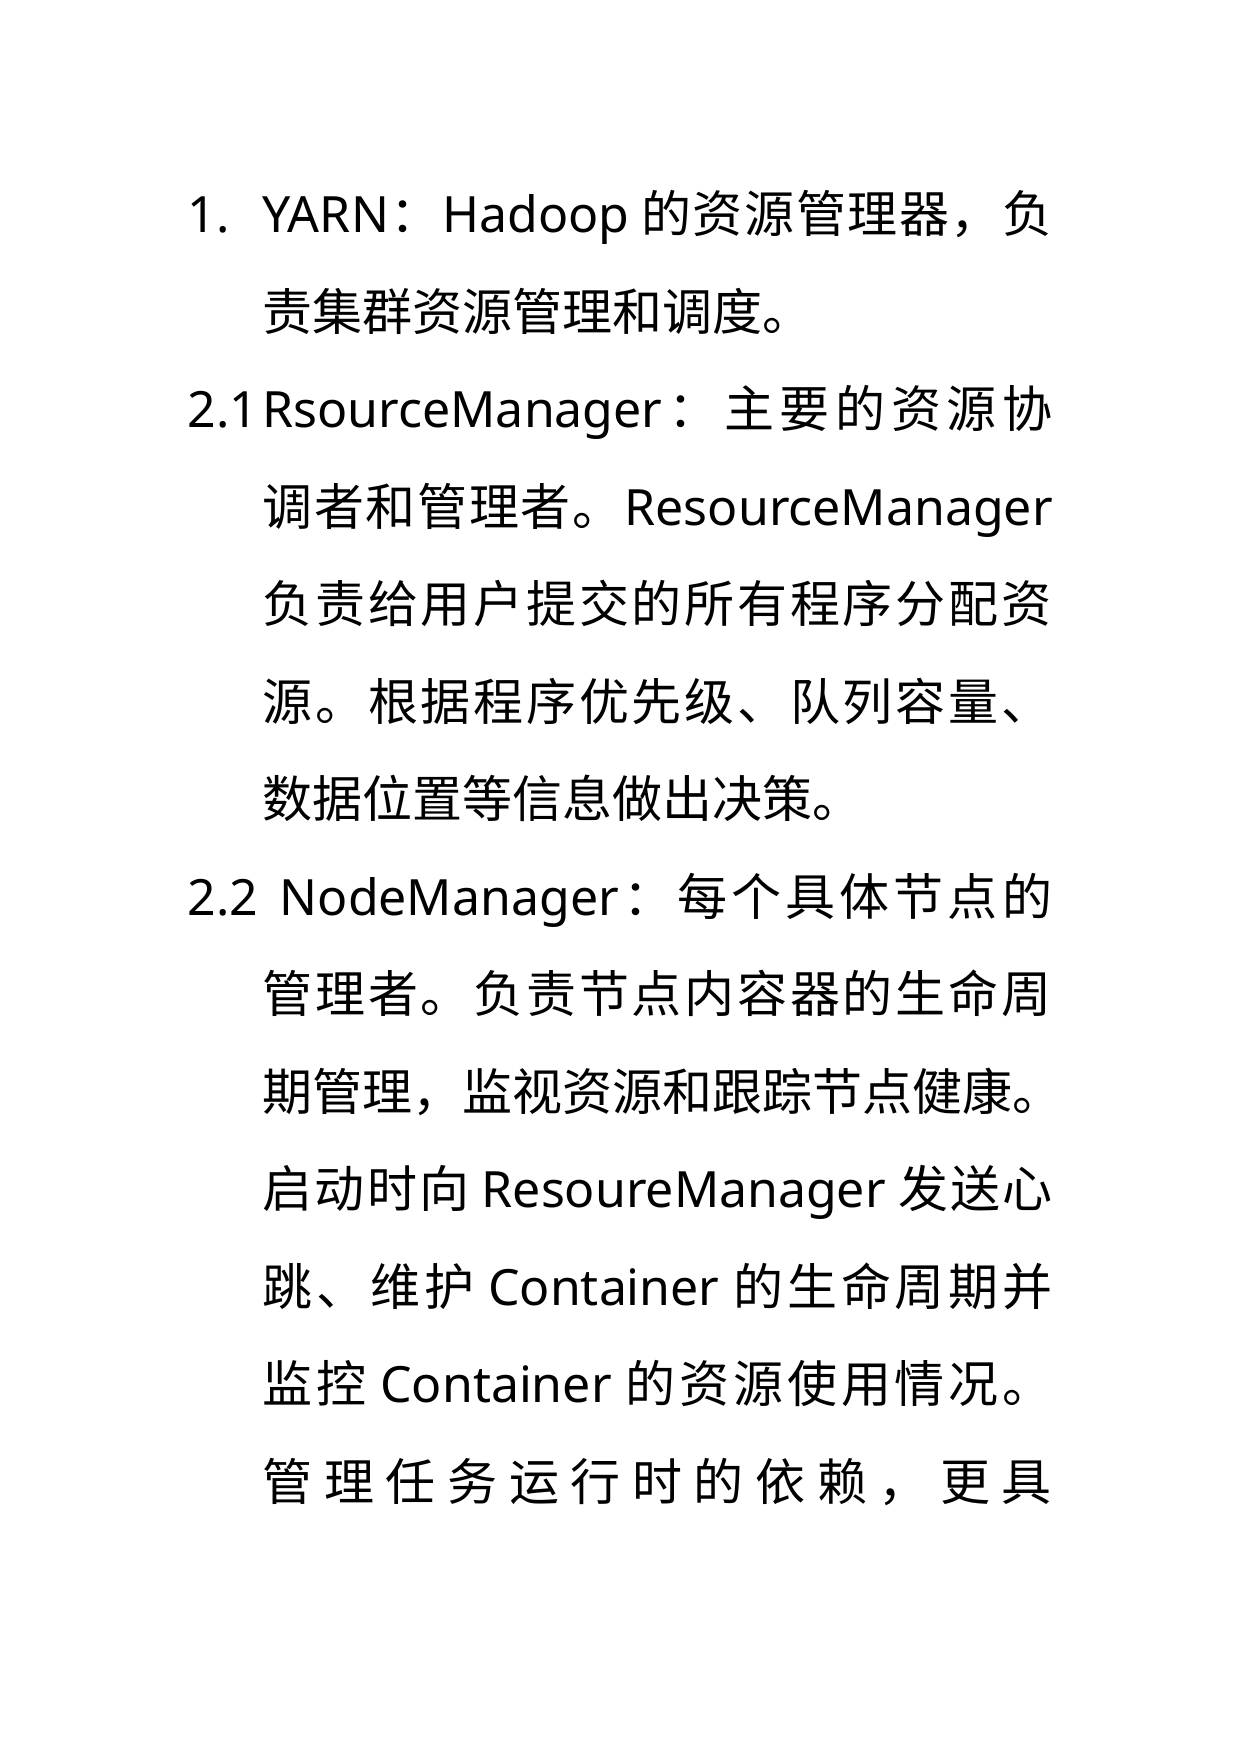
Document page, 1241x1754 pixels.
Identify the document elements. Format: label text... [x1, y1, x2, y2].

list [262, 1137, 1053, 1527]
list YARN：Hadoop的资源管理器，负责集群资源管理和调度。 [187, 162, 1053, 357]
list NodeManager：每个具体节点的管理者。负责节点内容器的生命周期管理，监视资源和跟踪节点健康。 [187, 844, 1053, 1137]
list RsourceManager：主要的资源协调者和管理者。ResourceManager负责给用户提交的所有程序分配资源。根据程序优先级、队列容量、数据位置等信息做出决策。 [187, 357, 1053, 844]
